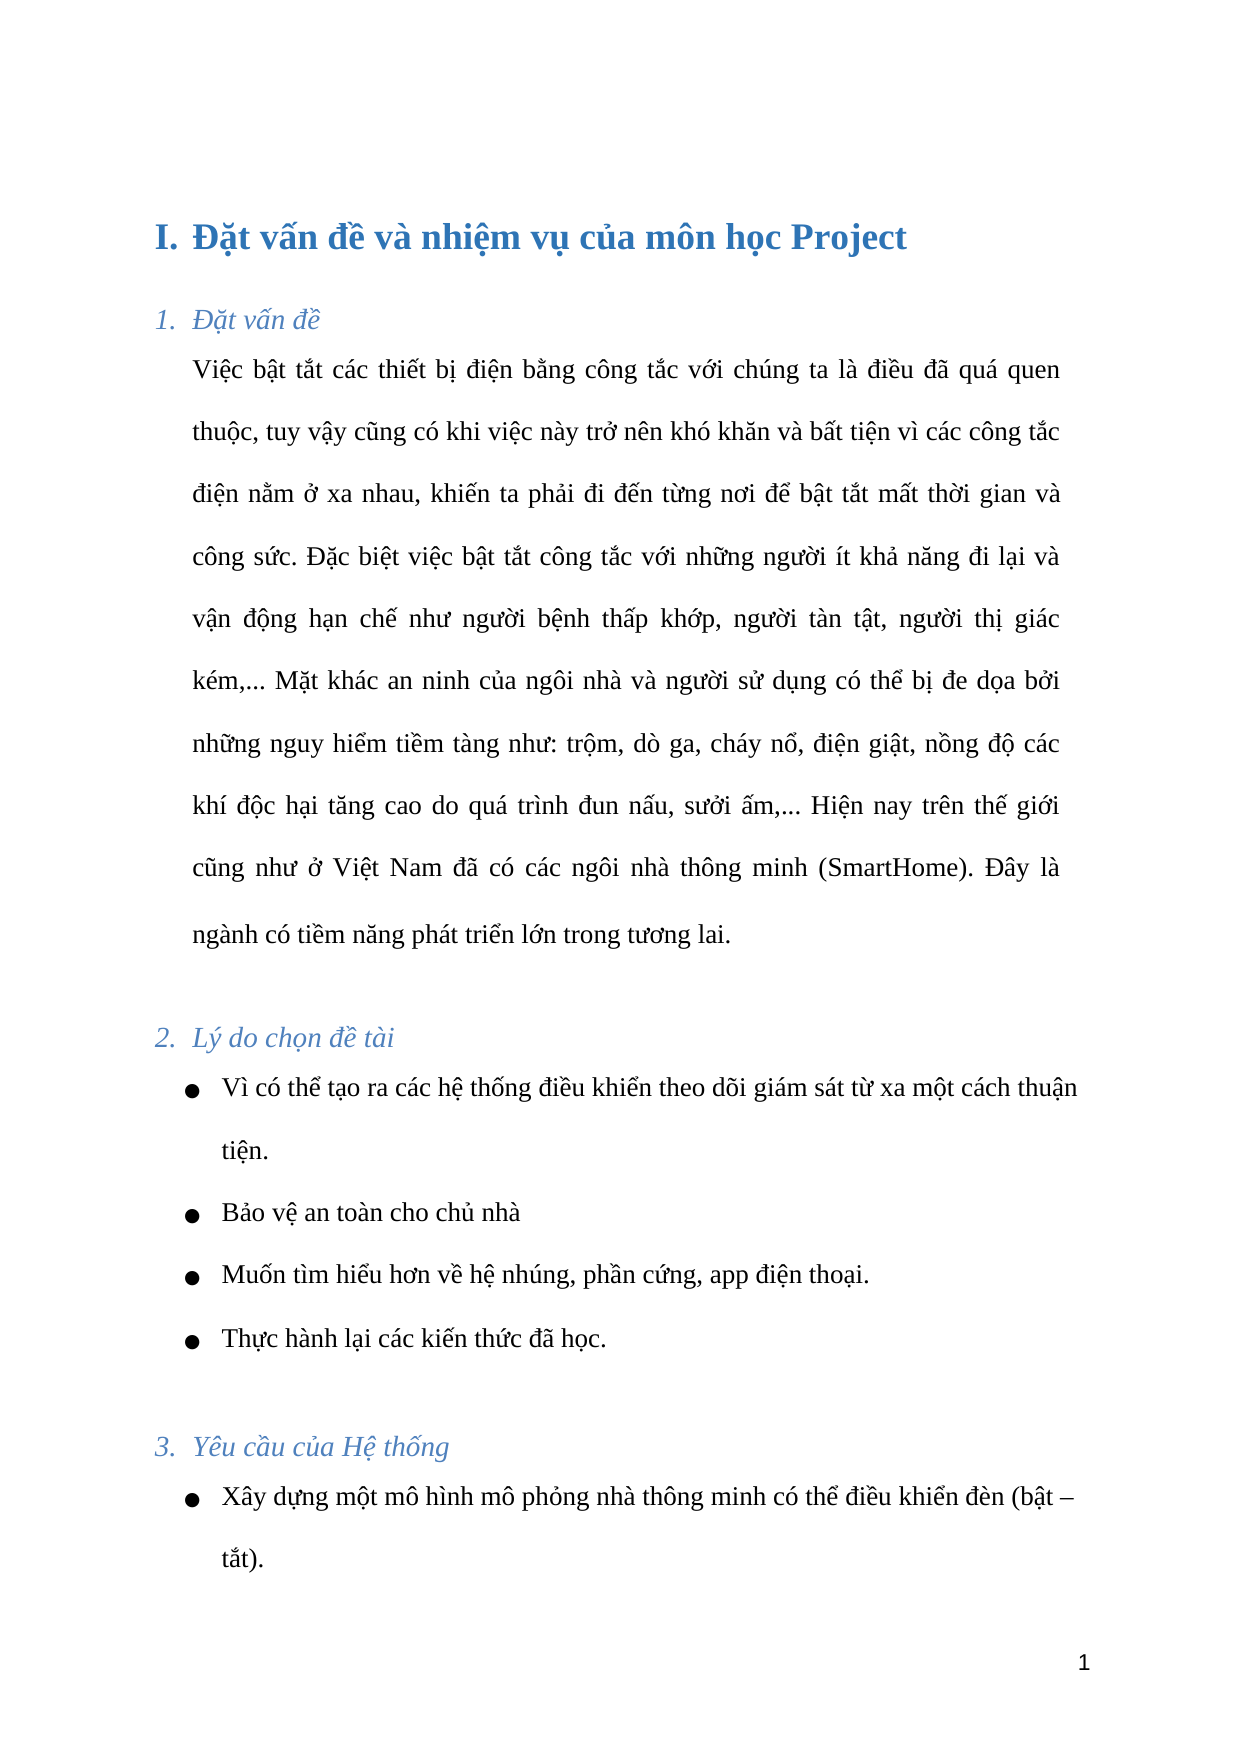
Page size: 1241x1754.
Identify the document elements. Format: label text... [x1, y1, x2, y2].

list Bảo vệ an toàn cho chủ nhà [184, 1196, 1090, 1227]
list Muốn tìm hiểu hơn về hệ nhúng, phần cứng, app điện thoại. [184, 1258, 1090, 1289]
list Vì có thể tạo ra các hệ thống điều khiển theo dõi giám sát từ xa một cách thuận tiện. [184, 1072, 1090, 1165]
text Việc bật tắt các thiết bị điện bằng công tắc với chúng ta là điều đã quá quen thuộc, tuy vậy cũng có khi việc này trở nên khó khăn và bất tiện vì các công tắc điện nằm ở xa nhau, khiến ta phải đi đến từng nơi để bật tắt mất thời gian và công sức. Đặc biệt việc bật tắt công tắc với những người ít khả năng đi lại và vận động hạn chế như người bệnh thấp khớp, người tàn tật, người thị giác kém,... Mặt khác an ninh của ngôi nhà và người sử dụng có thể bị đe dọa bởi những nguy hiểm tiềm tàng như: trộm, dò ga, cháy nổ, điện giật, nồng độ các khí độc hại tăng cao do quá trình đun nấu, sưởi ấm,... Hiện nay trên thế giới cũng như ở Việt Nam đã có các ngôi nhà thông minh (SmartHome). Đây là ngành có tiềm năng phát triển lớn trong tương lai. [192, 353, 1062, 949]
subtitle Lý do chọn đề tài [154, 1021, 1090, 1054]
subtitle Đặt vấn đề [154, 302, 1090, 335]
title Đặt vấn đề và nhiệm vụ của môn học Project [154, 215, 1090, 258]
subtitle Yêu cầu của Hệ thống [154, 1429, 1090, 1462]
list Xây dựng một mô hình mô phỏng nhà thông minh có thể điều khiển đèn (bật – tắt). [184, 1480, 1090, 1573]
list Thực hành lại các kiến thức đã học. [184, 1321, 1090, 1353]
